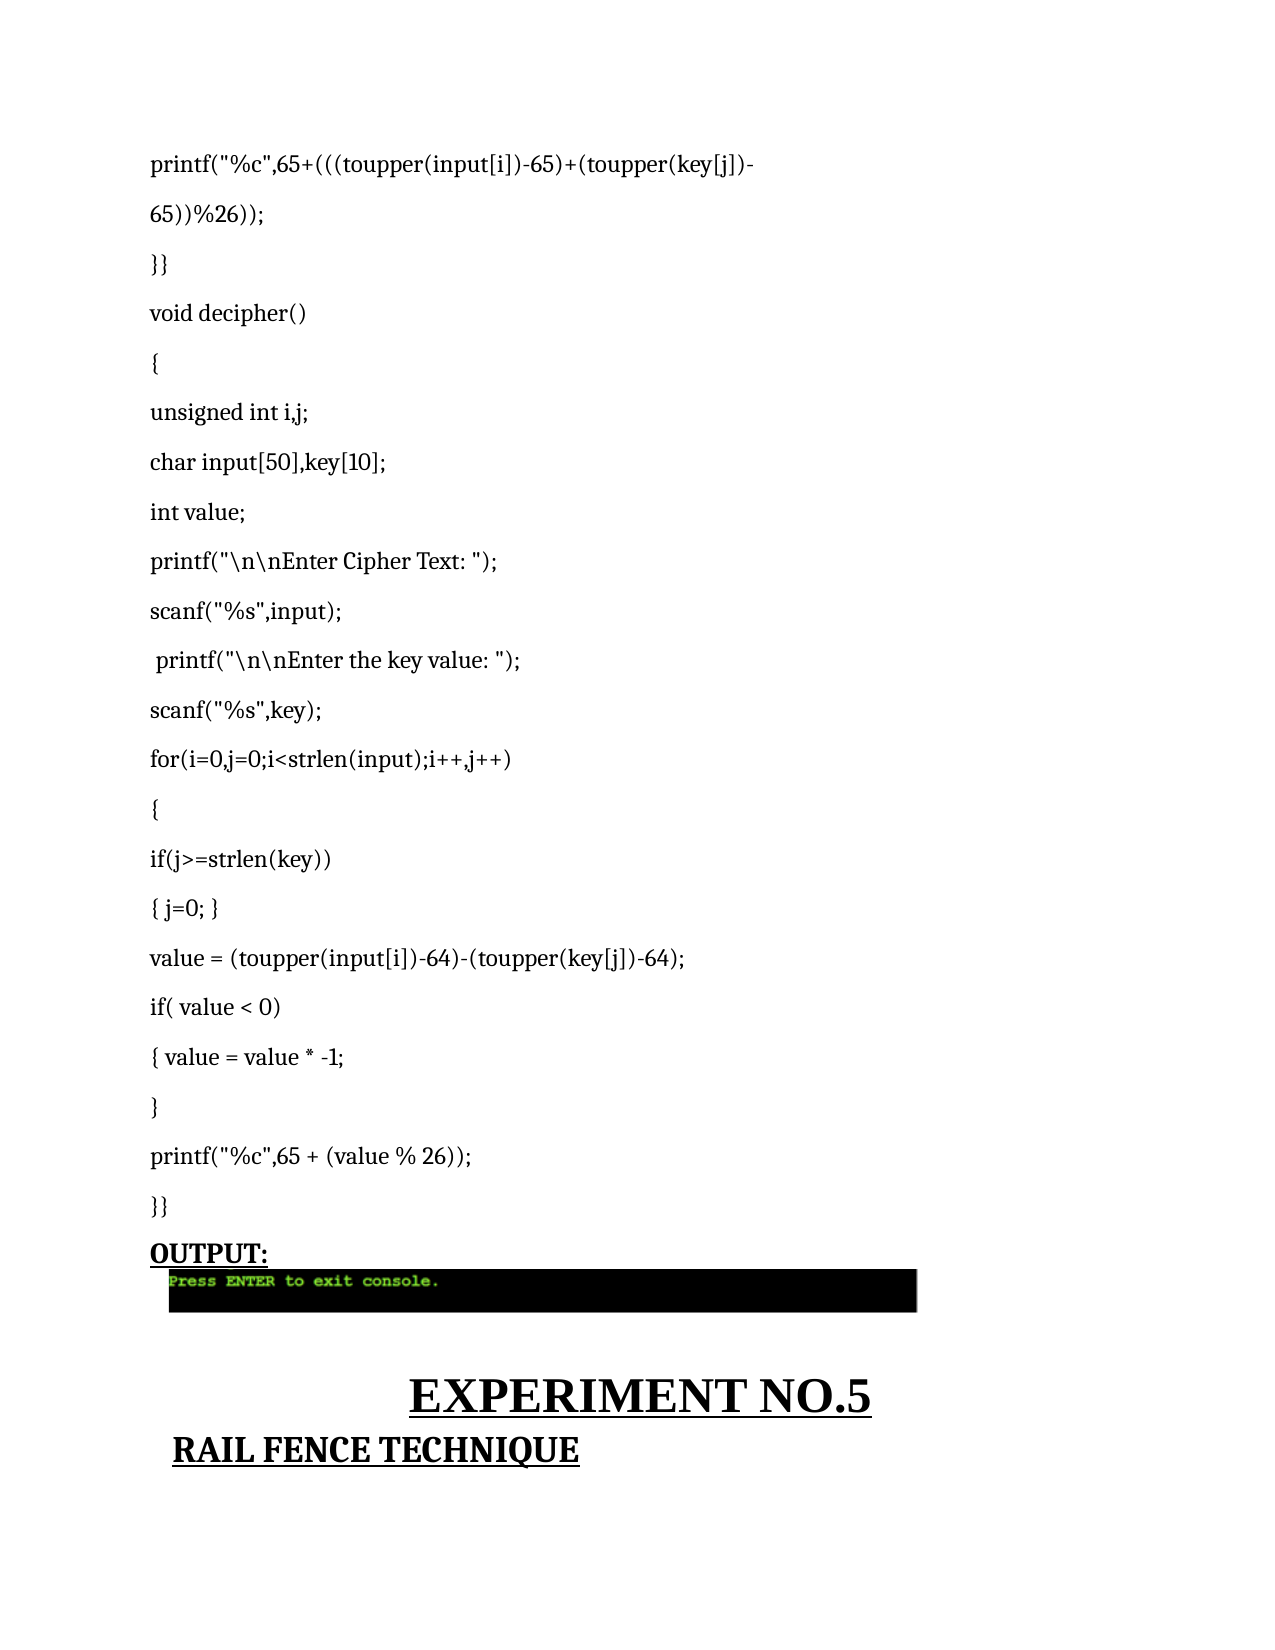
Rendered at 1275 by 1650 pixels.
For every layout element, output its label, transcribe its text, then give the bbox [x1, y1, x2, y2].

text { j=0; } [150, 894, 1125, 922]
text scanf("%s",input); [150, 596, 1125, 625]
text EXPERIMENT NO.5 [150, 1389, 1125, 1418]
text unsigned int i,j; [150, 398, 1125, 427]
text for(i=0,j=0;i<strlen(input);i++,j++) [150, 745, 1125, 774]
text { [150, 348, 1125, 377]
text scanf("%s",key); [150, 695, 1125, 724]
text void decipher() [150, 299, 1125, 327]
text { [150, 794, 1125, 823]
text RAIL FENCE TECHNIQUE [523, 1439, 1125, 1468]
text }} [150, 1191, 1125, 1220]
text if(j>=strlen(key)) [150, 844, 1125, 873]
text printf("%c",65 + (value % 26)); [150, 1142, 1125, 1170]
text { value = value * -1; [150, 1042, 1125, 1071]
text RAIL FENCE TECHNIQUE [150, 1439, 524, 1468]
text if( value < 0) [150, 993, 1125, 1022]
text 65))%26)); [150, 199, 1125, 228]
text printf("%c",65+(((toupper(input[i])-65)+(toupper(key[j])- [150, 150, 1125, 179]
text } [150, 1092, 1125, 1121]
text printf("\n\nEnter Cipher Text: "); [150, 547, 1125, 575]
text printf("\n\nEnter the key value: "); [150, 646, 1125, 674]
text OUTPUT: [150, 1241, 1125, 1269]
text int value; [150, 497, 1125, 526]
text }} [150, 249, 1125, 278]
text value = (toupper(input[i])-64)-(toupper(key[j])-64); [150, 943, 1125, 972]
text char input[50],key[10]; [150, 447, 1125, 476]
